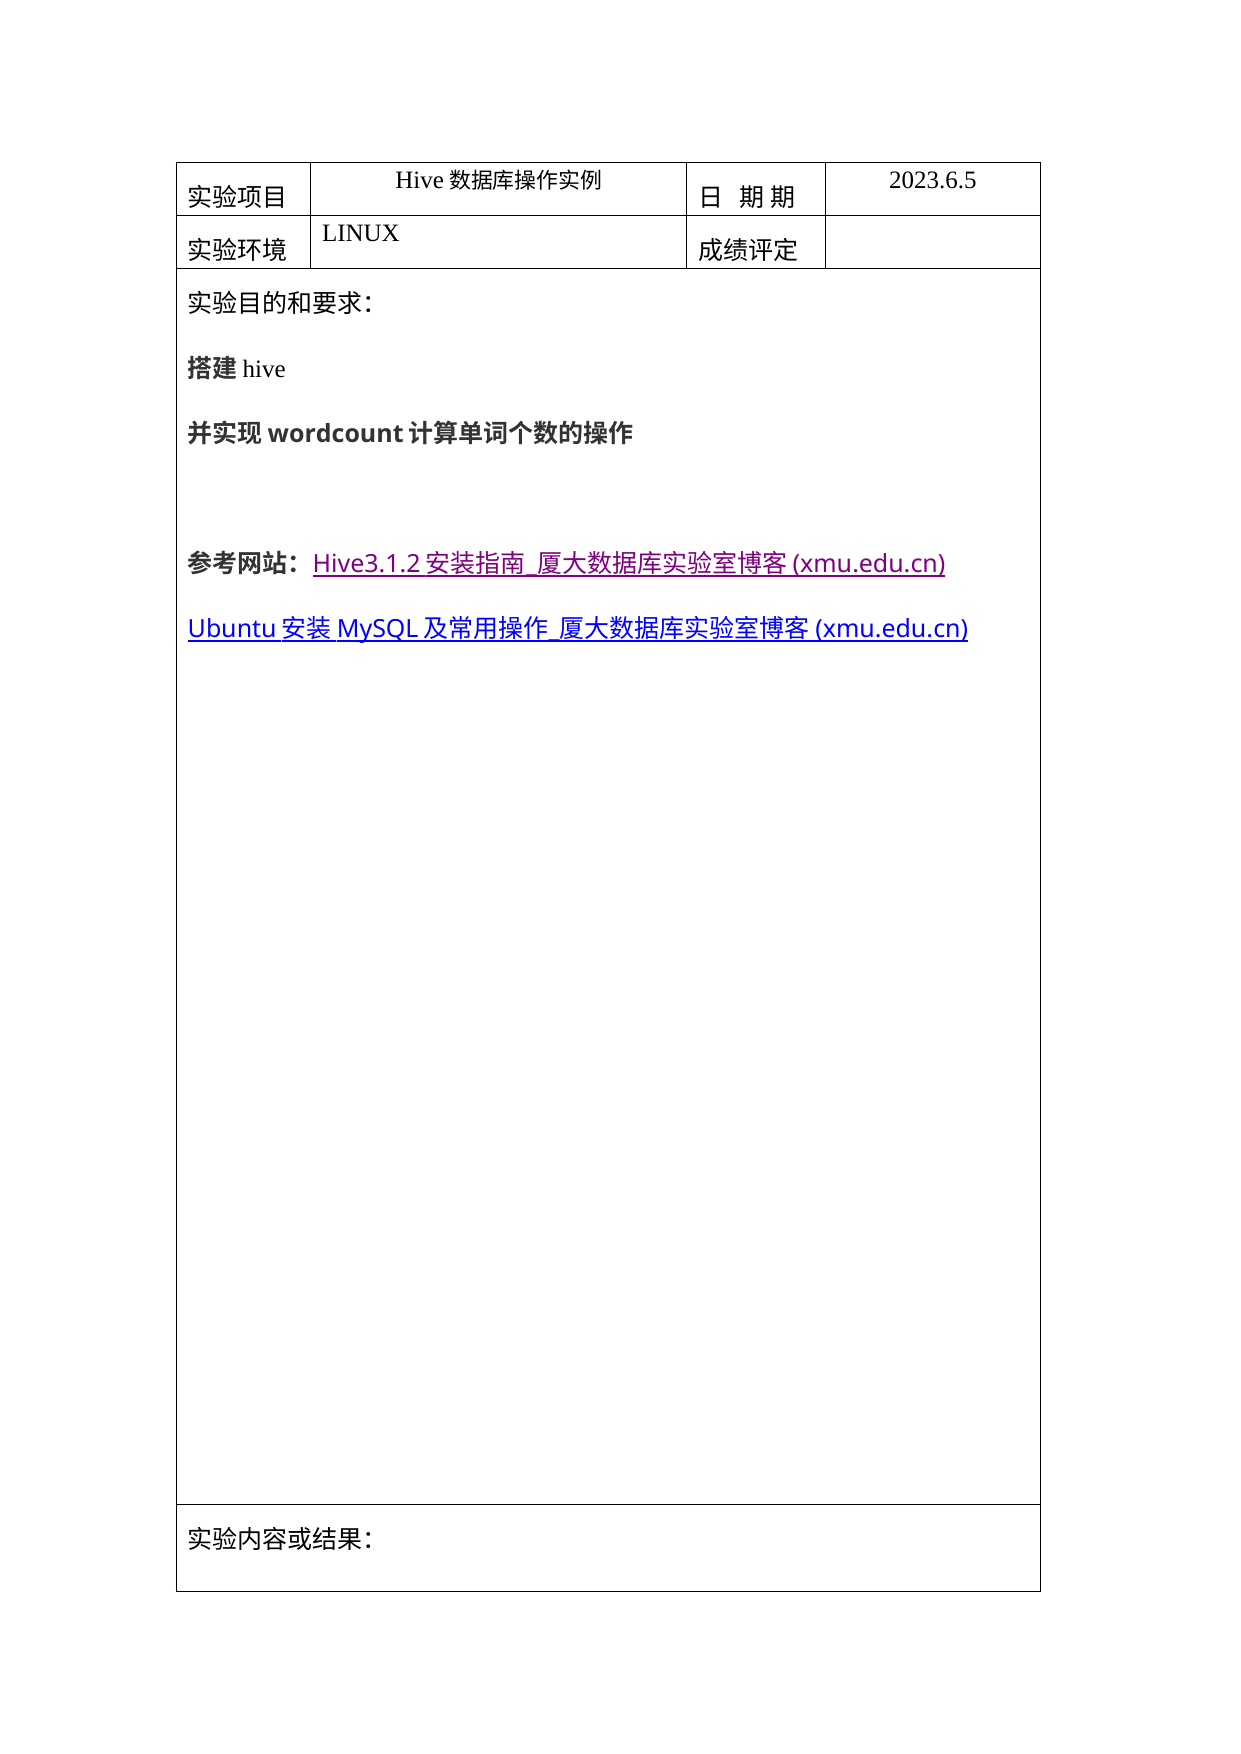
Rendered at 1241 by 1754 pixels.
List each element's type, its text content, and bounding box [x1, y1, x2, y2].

table_cell [826, 216, 1040, 268]
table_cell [177, 1505, 1040, 1591]
table_cell LINUX [311, 216, 686, 268]
table_header 实验项目 [177, 163, 310, 215]
table_cell 实验目的和要求： 搭建hive 并实现wordcount计算单词个数的操作 参考网站：Hive3.1.2安装指南_厦大数据库实验室博客 (xmu.edu.cn) Ubuntu安装MySQL及常用操作_厦大数据库实验室博客 (xmu.edu.cn) [177, 269, 1040, 1504]
table_cell 实验环境 [177, 216, 310, 268]
table_header Hive数据库操作实例 [311, 163, 686, 215]
table_header 日 期 期 [687, 163, 825, 215]
table_cell 成绩评定 [687, 216, 825, 268]
table_header 2023.6.5 [826, 163, 1040, 215]
